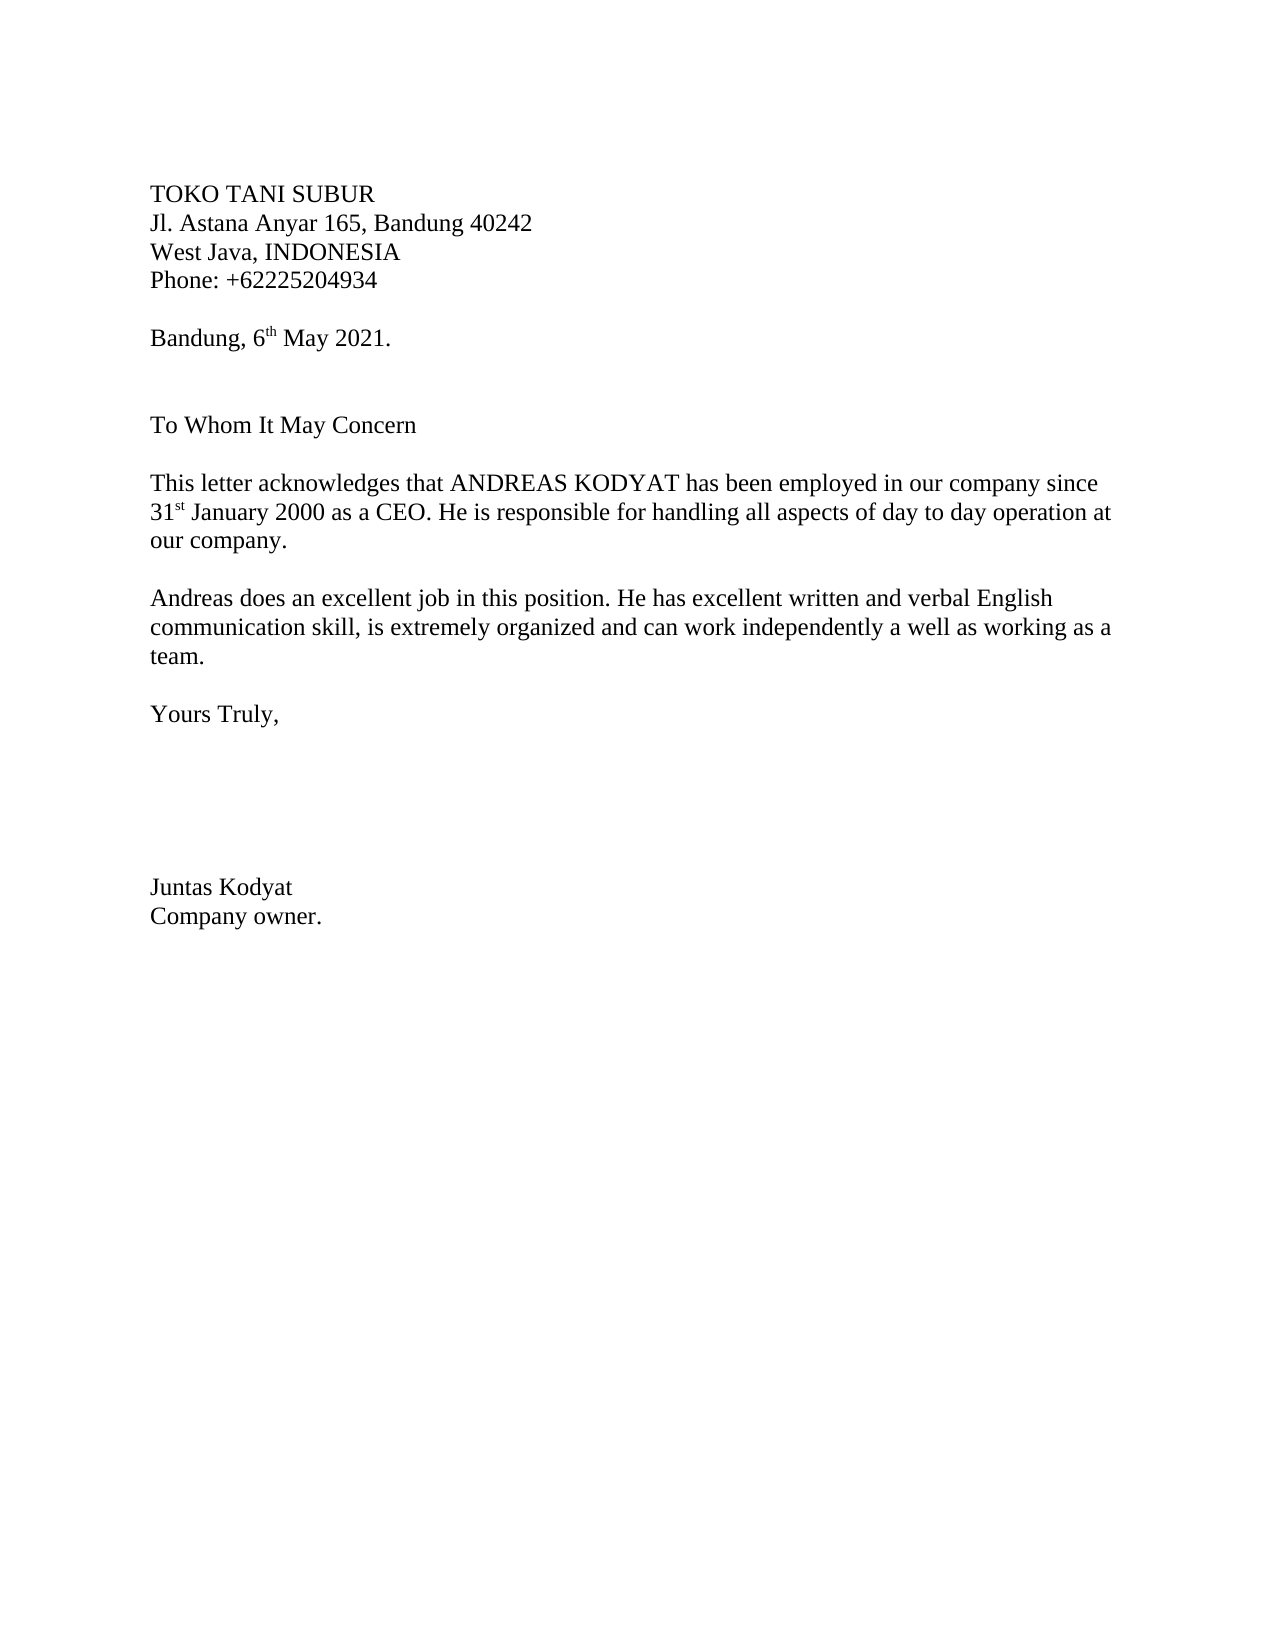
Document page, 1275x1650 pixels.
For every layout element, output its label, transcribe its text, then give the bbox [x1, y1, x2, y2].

text This letter acknowledges that ANDREAS KODYAT has been employed in our company since 31st January 2000 as a CEO. He is responsible for handling all aspects of day to day operation at our company. [150, 468, 1125, 554]
text TOKO TANI SUBUR Jl. Astana Anyar 165, Bandung 40242 West Java, INDONESIA Phone: +62225204934 [150, 179, 1125, 294]
text Juntas Kodyat Company owner. [150, 872, 1125, 930]
text Yours Truly, [150, 699, 1125, 727]
text Bandung, 6th May 2021. [150, 323, 1125, 352]
text To Whom It May Concern [150, 381, 1125, 439]
text Andreas does an excellent job in this position. He has excellent written and verbal English communication skill, is extremely organized and can work independently a well as working as a team. [150, 583, 1125, 669]
